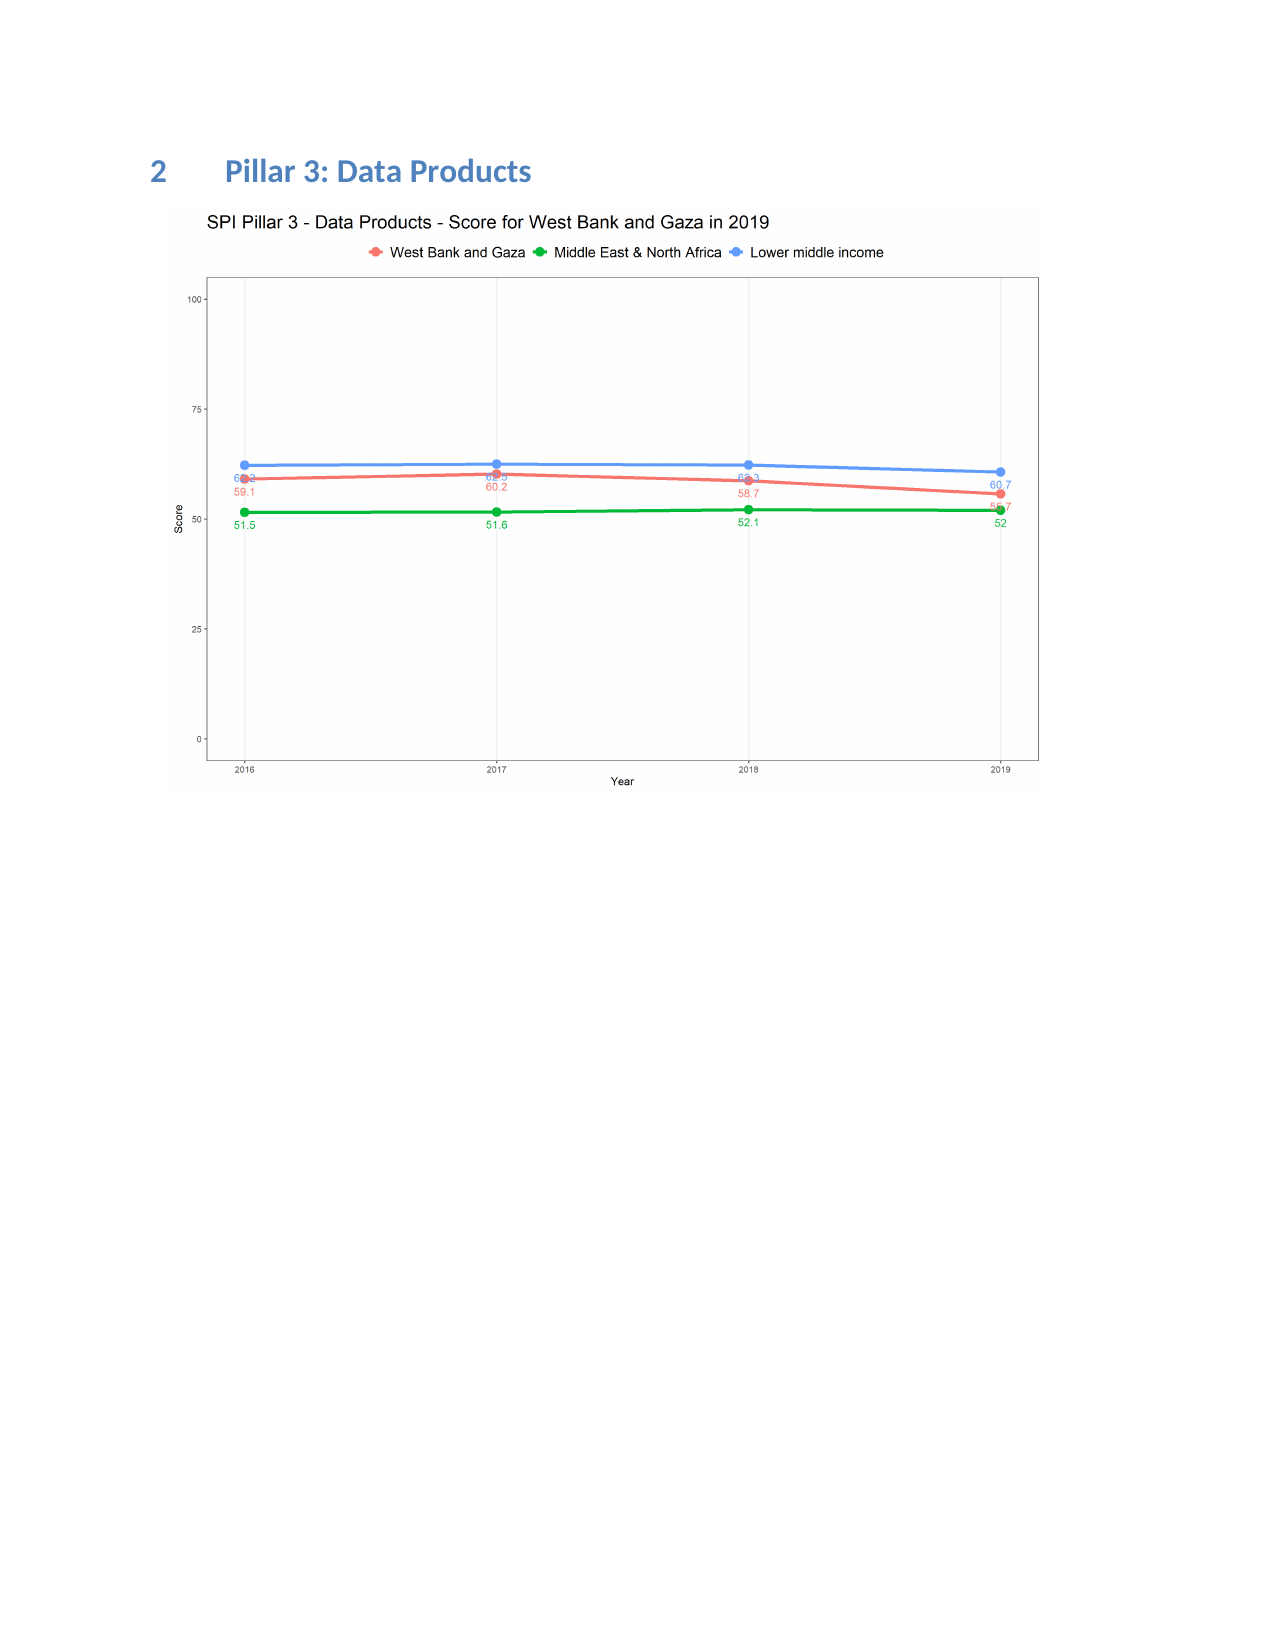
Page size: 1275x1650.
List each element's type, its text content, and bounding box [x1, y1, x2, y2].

picture [168, 209, 1044, 793]
subtitle 2 Pillar 3: Data Products [150, 150, 1125, 191]
